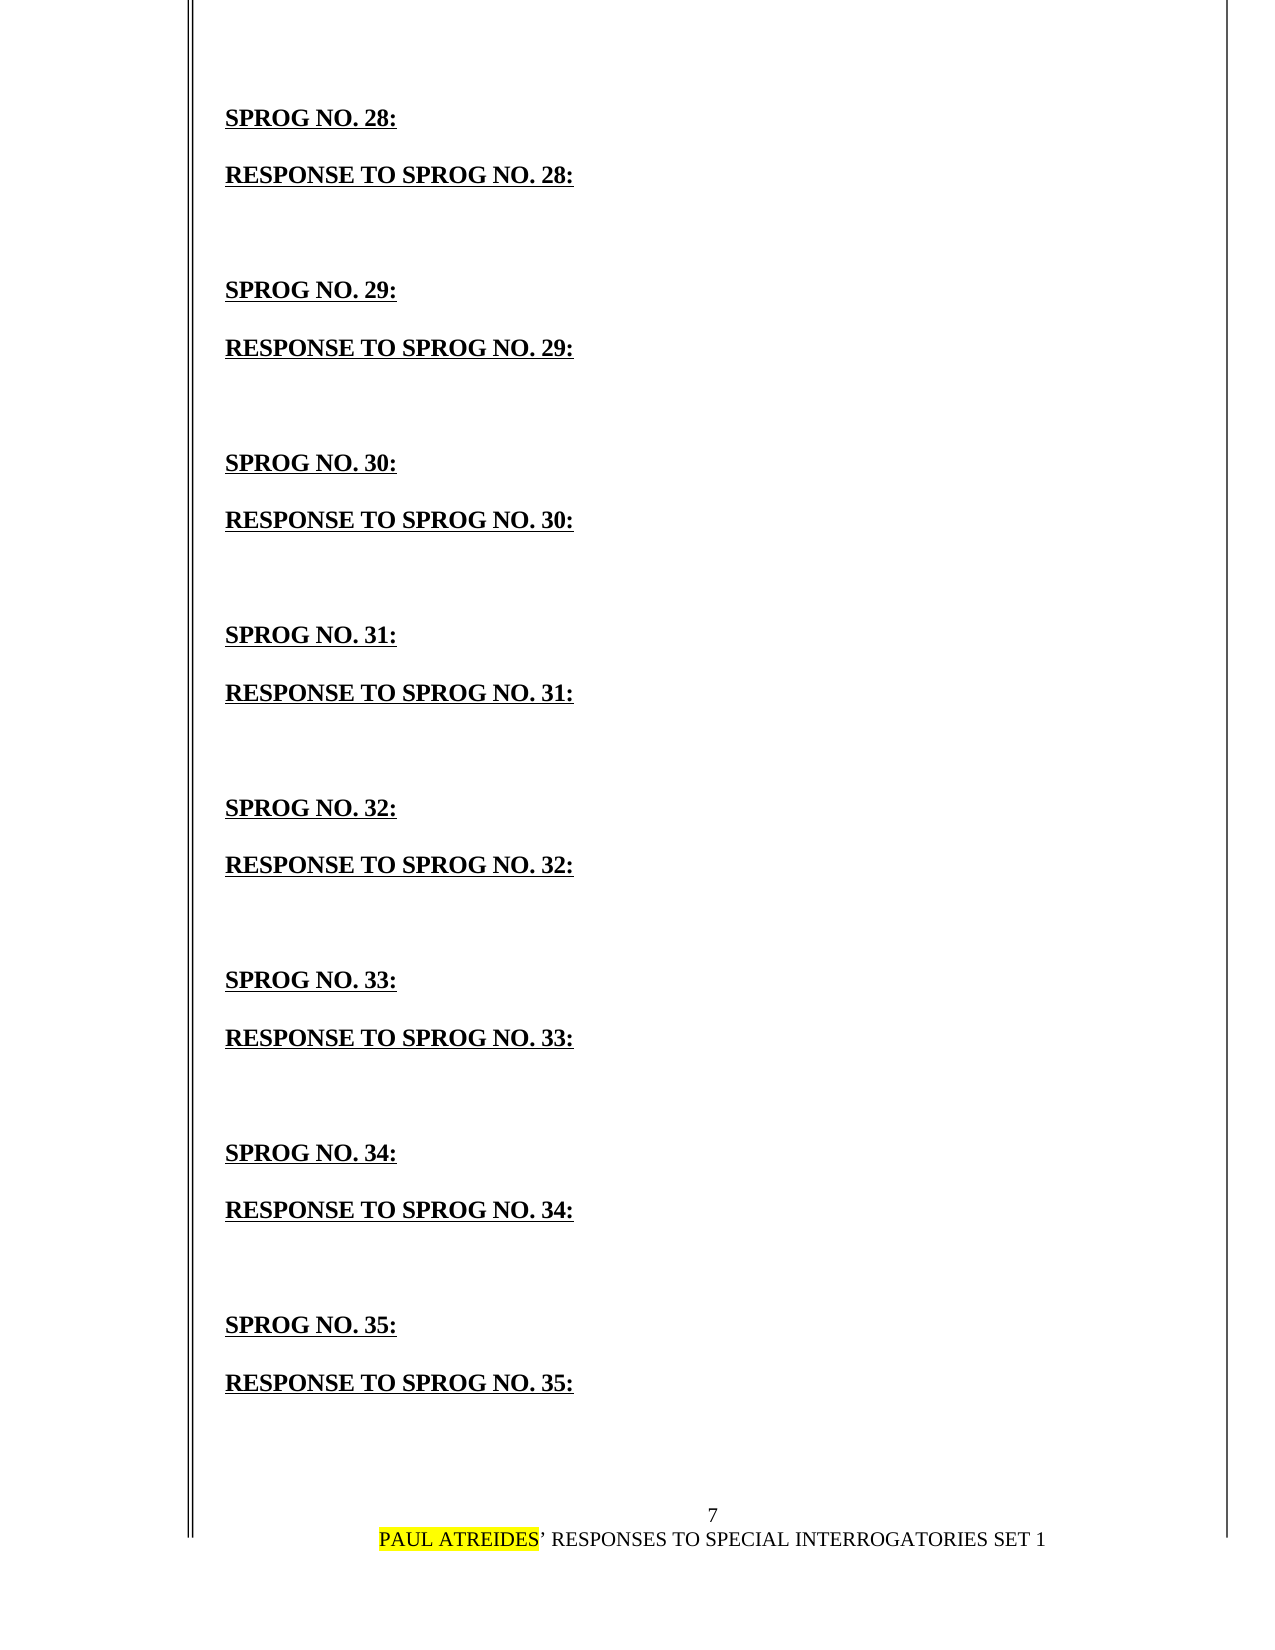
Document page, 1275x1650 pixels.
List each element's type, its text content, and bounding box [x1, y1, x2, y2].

text RESPONSE TO SPROG NO. 28: [225, 161, 1200, 189]
text RESPONSE TO SPROG NO. 29: [225, 333, 1200, 362]
text RESPONSE TO SPROG NO. 30: [225, 506, 1200, 534]
text SPROG NO. 31: [225, 621, 1200, 649]
text SPROG NO. 32: [225, 793, 1200, 822]
text RESPONSE TO SPROG NO. 34: [225, 1196, 1200, 1224]
text RESPONSE TO SPROG NO. 31: [225, 678, 1200, 707]
text RESPONSE TO SPROG NO. 35: [225, 1368, 1200, 1397]
text SPROG NO. 34: [225, 1138, 1200, 1167]
text RESPONSE TO SPROG NO. 33: [225, 1023, 1200, 1052]
text SPROG NO. 29: [225, 276, 1200, 304]
text RESPONSE TO SPROG NO. 32: [225, 851, 1200, 879]
text SPROG NO. 33: [225, 966, 1200, 994]
text SPROG NO. 30: [225, 448, 1200, 477]
text SPROG NO. 28: [225, 103, 1200, 132]
text SPROG NO. 35: [225, 1311, 1200, 1339]
